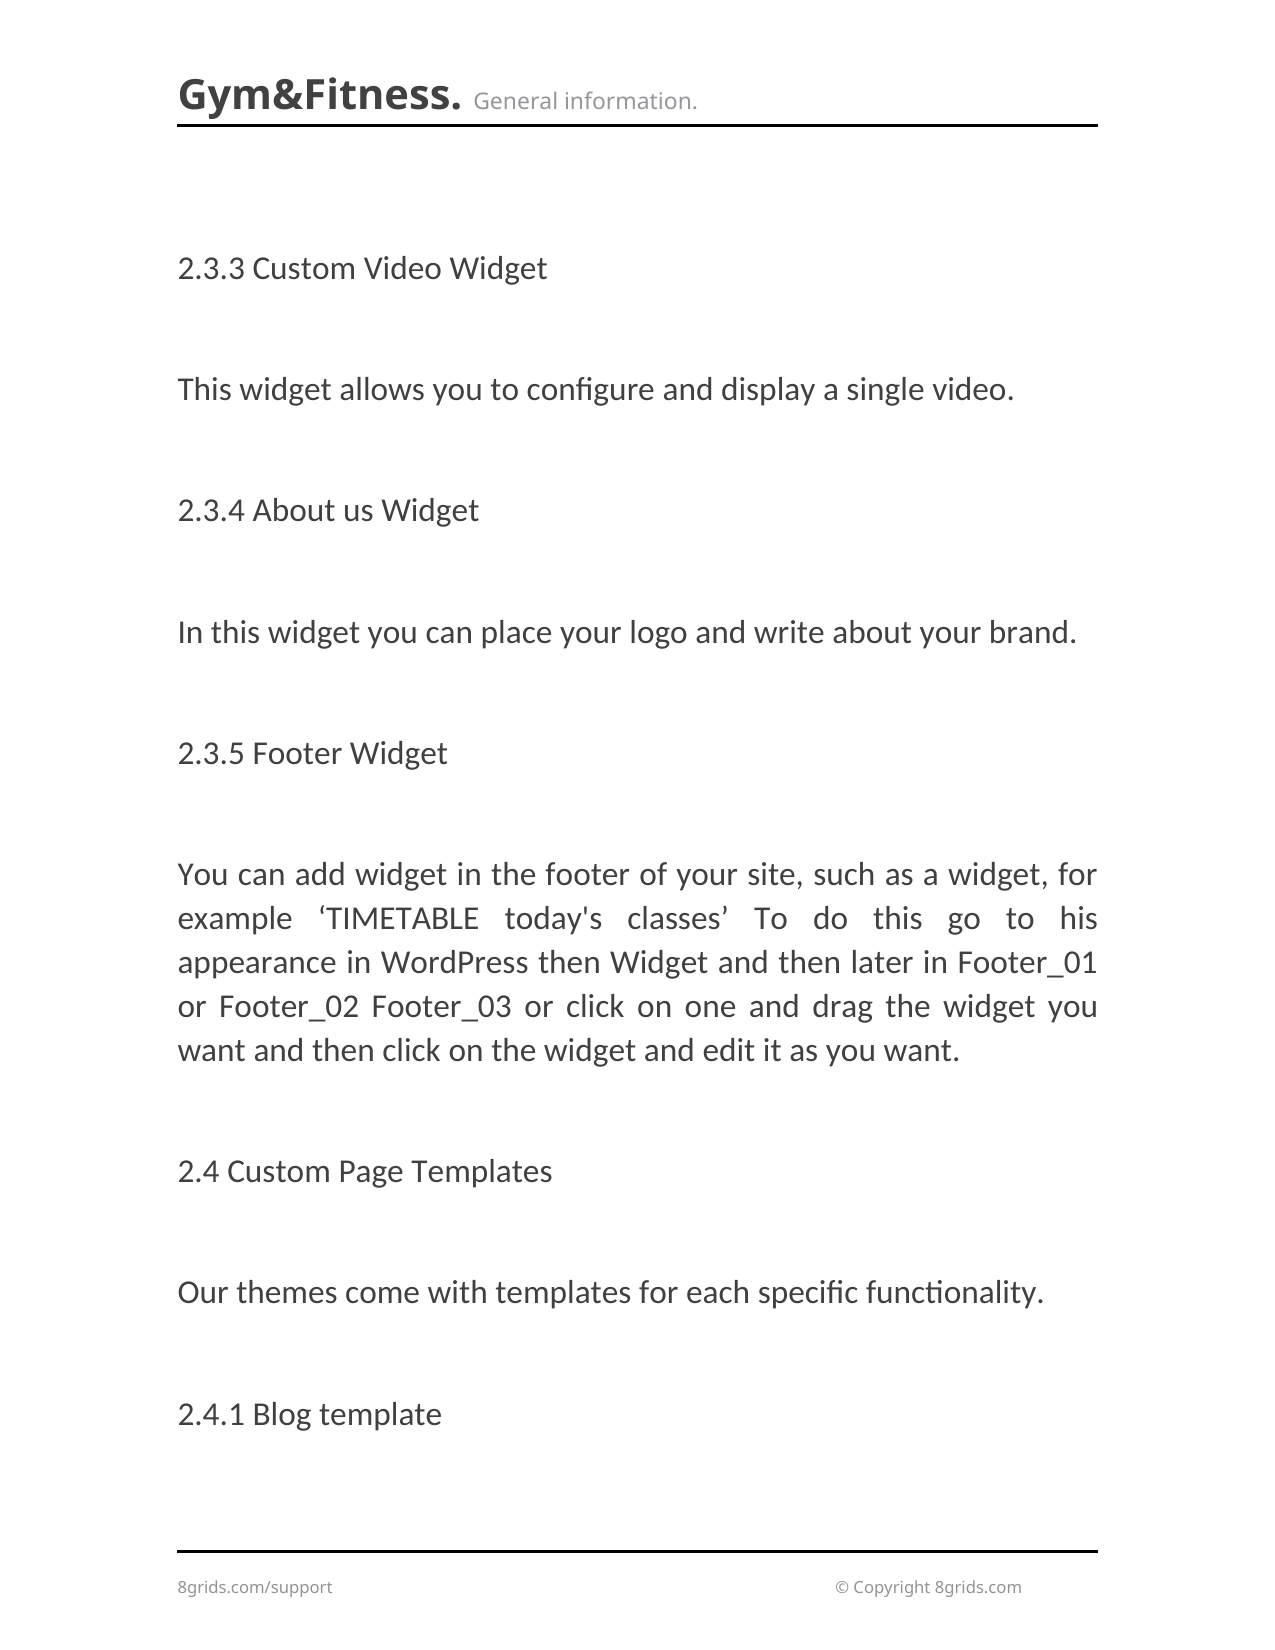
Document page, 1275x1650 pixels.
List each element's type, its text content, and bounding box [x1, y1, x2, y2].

text 2.4 Custom Page Templates [177, 1150, 1098, 1191]
text This widget allows you to configure and display a single video. [177, 368, 1098, 409]
text 2.3.3 Custom Video Widget [177, 247, 1098, 288]
text 2.4.1 Blog template [177, 1393, 1098, 1433]
text Our themes come with templates for each specific functionality. [177, 1271, 1098, 1312]
text 2.3.4 About us Widget [177, 489, 1098, 530]
text In this widget you can place your logo and write about your brand. [177, 611, 1098, 651]
text 2.3.5 Footer Widget [177, 732, 1098, 773]
text You can add widget in the footer of your site, such as a widget, for example ‘TIMETABLE today's classes’ To do this go to his appearance in WordPress then Widget and then later in Footer_01 or Footer_02 Footer_03 or click on one and drag the widget you want and then click on the widget and edit it as you want. [177, 853, 1098, 1070]
